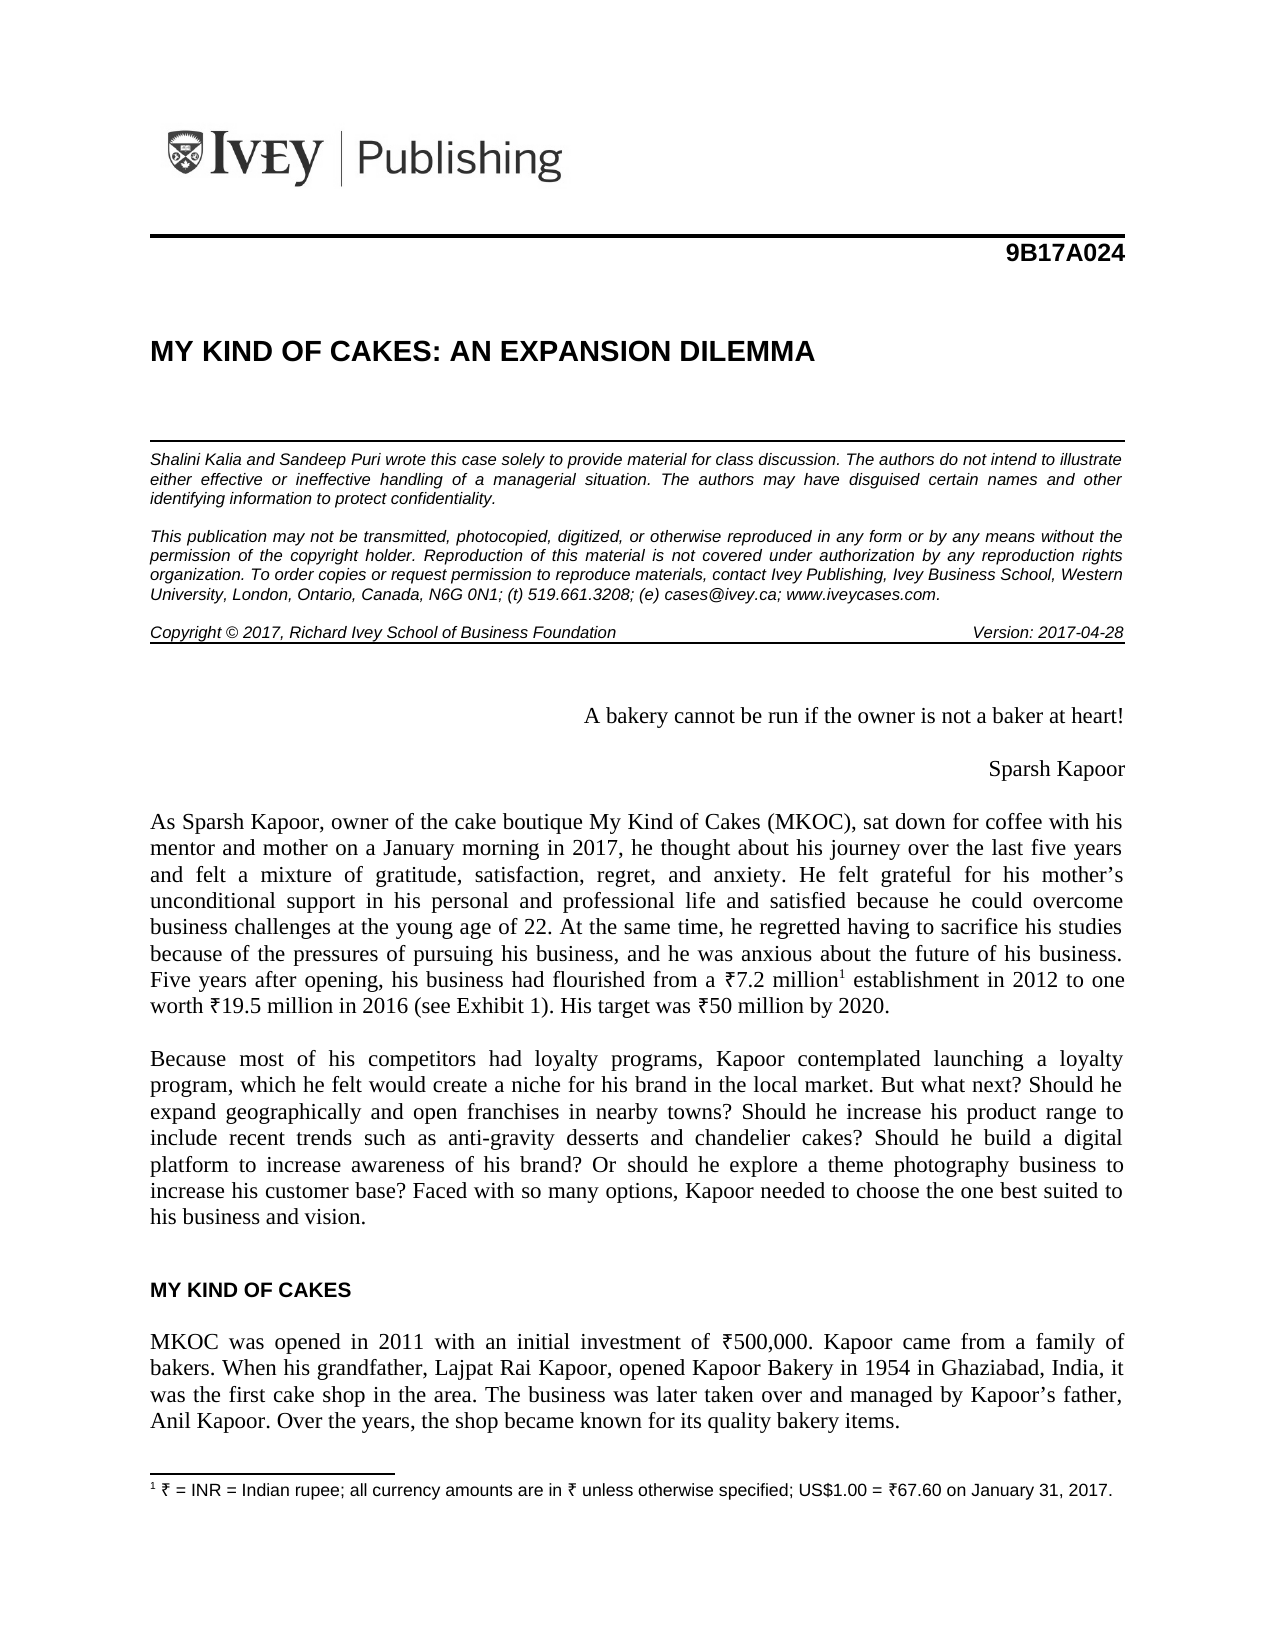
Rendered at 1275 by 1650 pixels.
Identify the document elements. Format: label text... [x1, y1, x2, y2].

text A bakery cannot be run if the owner is not a baker at heart! [150, 703, 1125, 729]
title MY KIND OF CAKES: AN EXPANSION DILEMMA [150, 334, 1125, 368]
text This publication may not be transmitted, photocopied, digitized, or otherwise reproduced in any form or by any means without the permission of the copyright holder. Reproduction of this material is not covered under authorization by any reproduction rights organization. To order copies or request permission to reproduce materials, contact Ivey Publishing, Ivey Business School, Western University, London, Ontario, Canada, N6G 0N1; (t) 519.661.3208; (e) cases@ivey.ca; www.iveycases.com. [150, 527, 1125, 603]
text 9B17A024 [150, 238, 1125, 267]
text Sparsh Kapoor [150, 755, 1125, 782]
text Because most of his competitors had loyalty programs, Kapoor contemplated launching a loyalty program, which he felt would create a niche for his brand in the local market. But what next? Should he expand geographically and open franchises in nearby towns? Should he increase his product range to include recent trends such as anti-gravity desserts and chandelier cakes? Should he build a digital platform to increase awareness of his brand? Or should he explore a theme photography business to increase his customer base? Faced with so many options, Kapoor needed to choose the one best suited to his business and vision. [150, 1045, 1125, 1230]
text MY KIND OF CAKES [150, 1278, 1125, 1302]
text Shalini Kalia and Sandeep Puri wrote this case solely to provide material for class discussion. The authors do not intend to illustrate either effective or ineffective handling of a managerial situation. The authors may have disguised certain names and other identifying information to protect confidentiality. [150, 442, 1125, 508]
text MKOC was opened in 2011 with an initial investment of ₹500,000. Kapoor came from a family of bakers. When his grandfather, Lajpat Rai Kapoor, opened Kapoor Bakery in 1954 in Ghaziabad, India, it was the first cake shop in the area. The business was later taken over and managed by Kapoor’s father, Anil Kapoor. Over the years, the shop became known for its quality bakery items. [150, 1328, 1125, 1433]
text As Sparsh Kapoor, owner of the cake boutique My Kind of Cakes (MKOC), sat down for coffee with his mentor and mother on a January morning in 2017, he thought about his journey over the last five years and felt a mixture of gratitude, satisfaction, regret, and anxiety. He felt grateful for his mother’s unconditional support in his personal and professional life and satisfied because he could overcome business challenges at the young age of 22. At the same time, he regretted having to sacrifice his studies because of the pressures of pursuing his business, and he was anxious about the future of his business. Five years after opening, his business had flourished from a ₹7.2 million establishment in 2012 to one worth ₹19.5 million in 2016 (see Exhibit 1). His target was ₹50 million by 2020. [150, 808, 1125, 1019]
text Copyright © 2017, Richard Ivey School of Business Foundation Version: 2017-04-28 [150, 623, 1125, 642]
